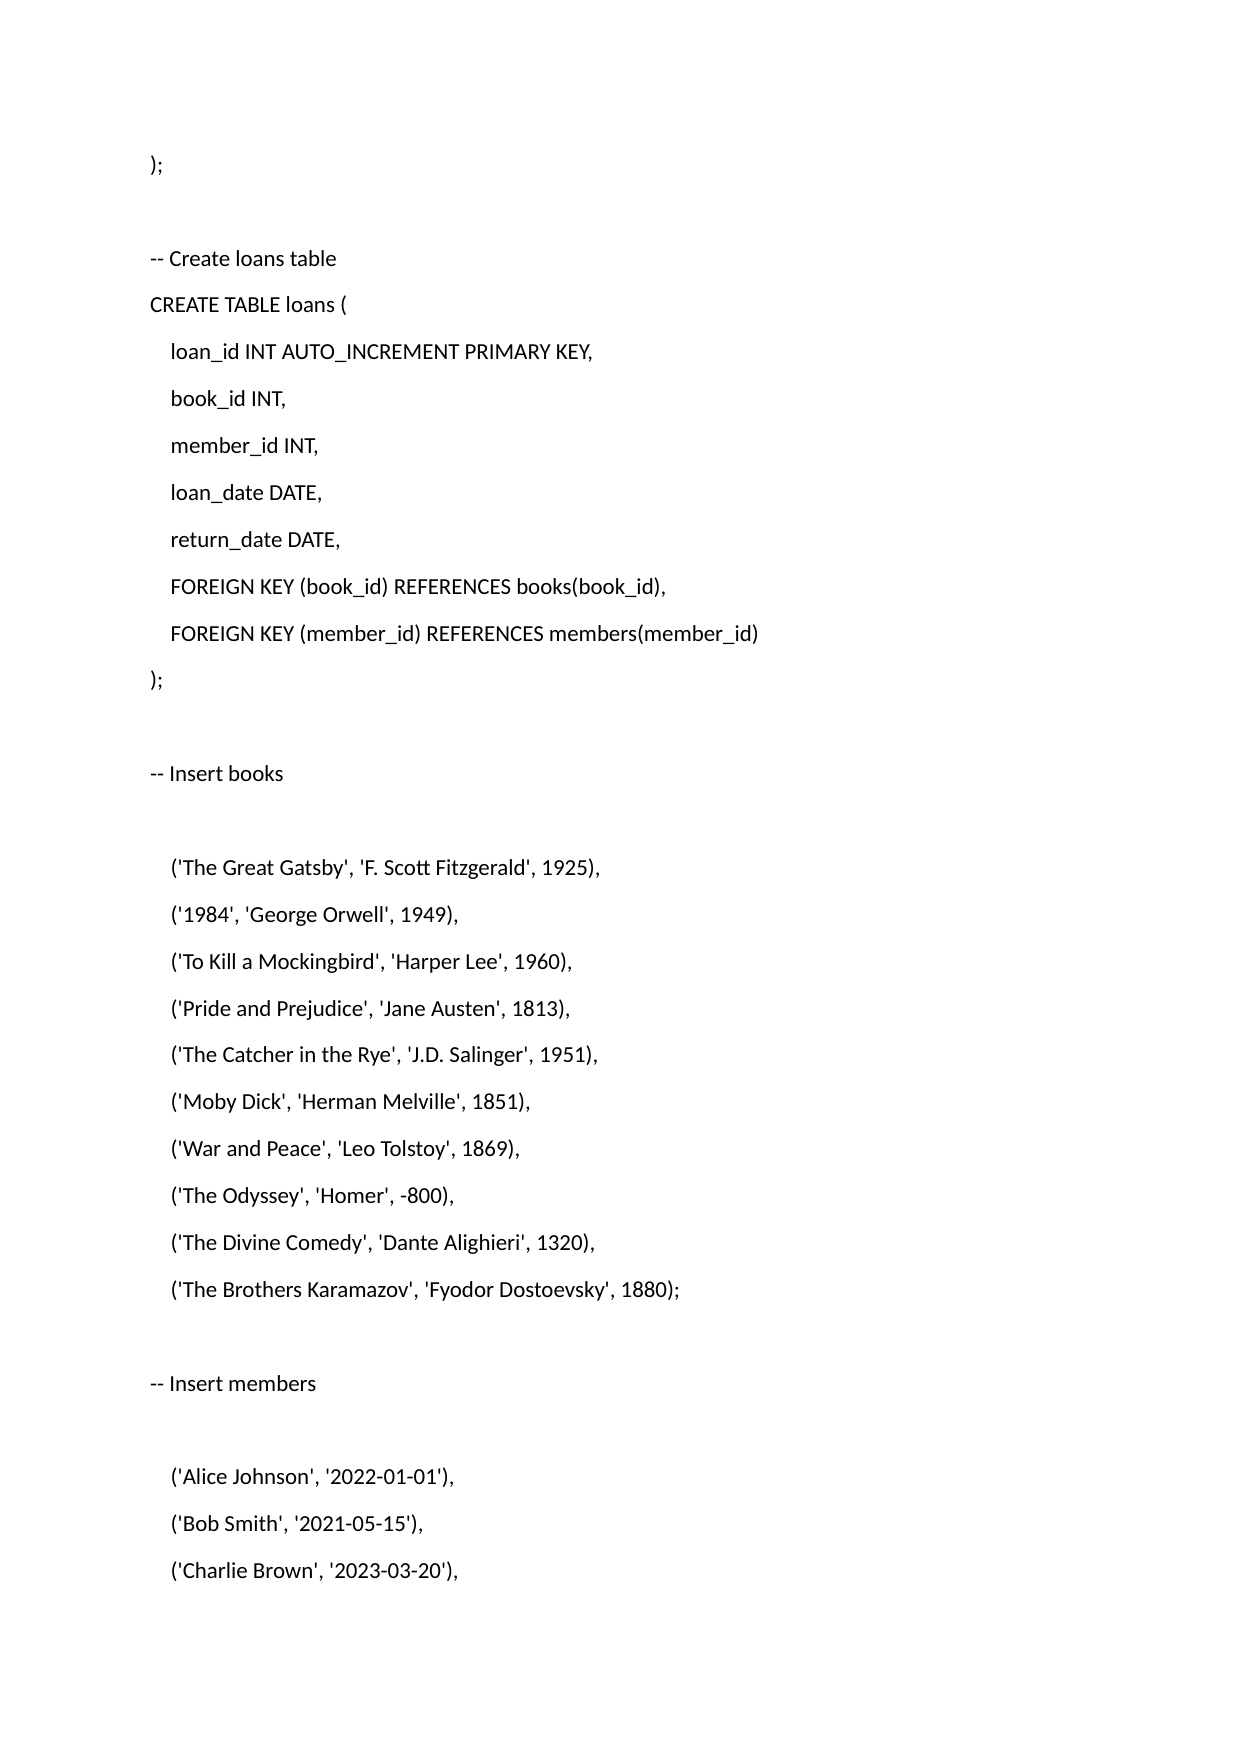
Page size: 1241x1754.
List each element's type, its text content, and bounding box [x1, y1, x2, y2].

text ('Charlie Brown', '2023-03-20'), [150, 1556, 1090, 1584]
text -- Insert books [150, 759, 1090, 787]
text -- Create loans table [150, 244, 1090, 272]
text CREATE TABLE loans ( [150, 291, 1090, 319]
text ); [150, 150, 1090, 178]
text -- Insert members [150, 1369, 1090, 1397]
text member_id INT, [150, 431, 1090, 459]
text ('The Catcher in the Rye', 'J.D. Salinger', 1951), [150, 1041, 1090, 1069]
text ('The Odyssey', 'Homer', -800), [150, 1181, 1090, 1209]
text ('The Divine Comedy', 'Dante Alighieri', 1320), [150, 1228, 1090, 1256]
text ('The Great Gatsby', 'F. Scott Fitzgerald', 1925), [150, 853, 1090, 881]
text loan_id INT AUTO_INCREMENT PRIMARY KEY, [150, 337, 1090, 366]
text book_id INT, [150, 384, 1090, 412]
text loan_date DATE, [150, 478, 1090, 506]
text ('Pride and Prejudice', 'Jane Austen', 1813), [150, 994, 1090, 1022]
text ('War and Peace', 'Leo Tolstoy', 1869), [150, 1134, 1090, 1162]
text ('Alice Johnson', '2022-01-01'), [150, 1462, 1090, 1491]
text ('The Brothers Karamazov', 'Fyodor Dostoevsky', 1880); [150, 1275, 1090, 1303]
text ('Bob Smith', '2021-05-15'), [150, 1509, 1090, 1537]
text FOREIGN KEY (book_id) REFERENCES books(book_id), [150, 572, 1090, 600]
text FOREIGN KEY (member_id) REFERENCES members(member_id) [150, 619, 1090, 647]
text ('Moby Dick', 'Herman Melville', 1851), [150, 1087, 1090, 1116]
text return_date DATE, [150, 525, 1090, 553]
text ('1984', 'George Orwell', 1949), [150, 900, 1090, 928]
text ); [150, 666, 1090, 694]
text ('To Kill a Mockingbird', 'Harper Lee', 1960), [150, 947, 1090, 975]
